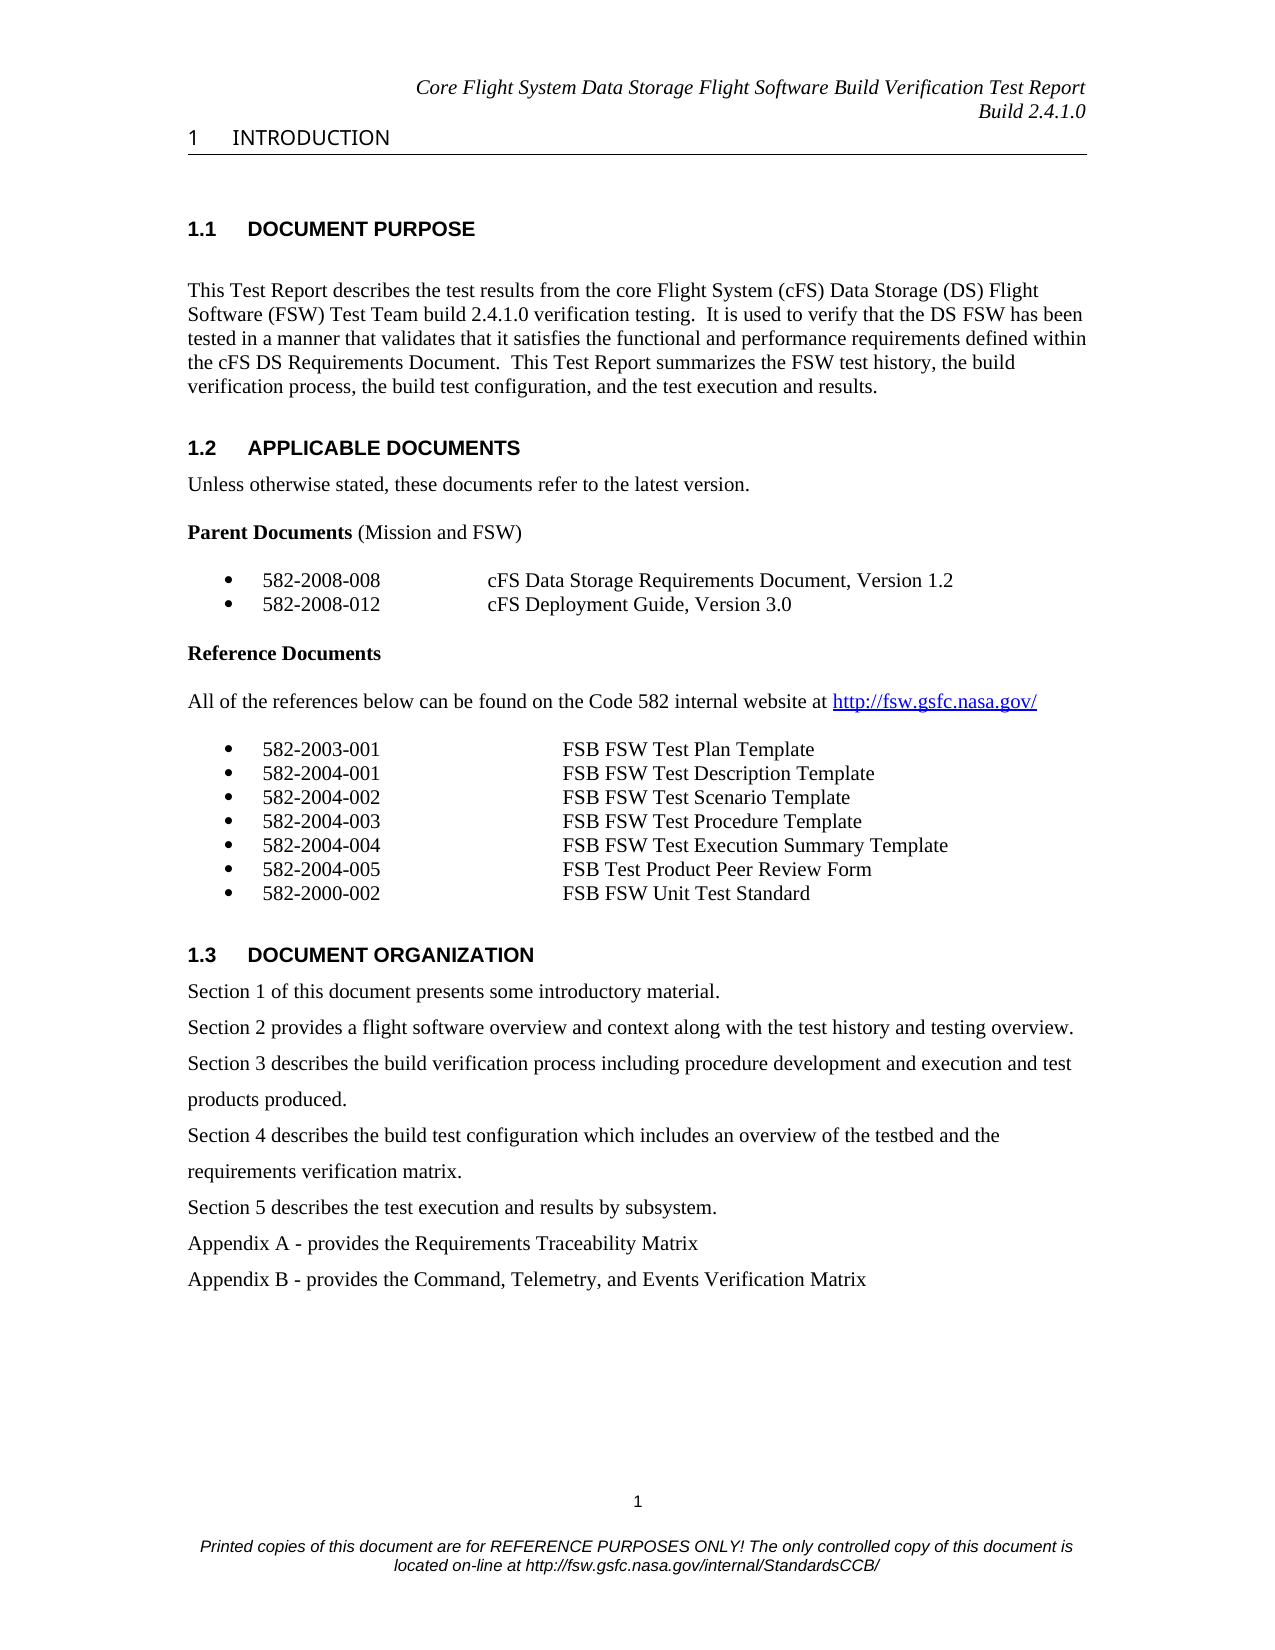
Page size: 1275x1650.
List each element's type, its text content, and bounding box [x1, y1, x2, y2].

text Parent Documents (Mission and FSW) [187, 520, 1087, 544]
list 582-2004-004 FSB FSW Test Execution Summary Template [225, 833, 1087, 857]
list 582-2008-008 cFS Data Storage Requirements Document, Version 1.2 [225, 568, 1087, 592]
text Section 4 describes the build test configuration which includes an overview of the testbed and the requirements verification matrix. [187, 1123, 1087, 1183]
list 582-2004-002 FSB FSW Test Scenario Template [225, 785, 1087, 809]
list 582-2004-003 FSB FSW Test Procedure Template [225, 809, 1087, 833]
text Section 5 describes the test execution and results by subsystem. [187, 1195, 1087, 1219]
list 582-2000-002 FSB FSW Unit Test Standard [225, 881, 1087, 905]
text Section 3 describes the build verification process including procedure development and execution and test products produced. [187, 1051, 1087, 1111]
subtitle Applicable Documents [187, 436, 1087, 459]
list 582-2004-001 FSB FSW Test Description Template [225, 761, 1087, 785]
text All of the references below can be found on the Code 582 internal website at http://fsw.gsfc.nasa.gov/ [187, 688, 1087, 713]
text Reference Documents [187, 640, 1087, 664]
list 582-2008-012 cFS Deployment Guide, Version 3.0 [225, 592, 1087, 616]
subtitle Document Organization [187, 943, 1087, 967]
text Unless otherwise stated, these documents refer to the latest version. [187, 472, 1087, 496]
text Appendix B - provides the Command, Telemetry, and Events Verification Matrix [187, 1267, 1087, 1291]
list 582-2004-005 FSB Test Product Peer Review Form [225, 857, 1087, 881]
subtitle Document Purpose [187, 217, 1087, 241]
text This Test Report describes the test results from the core Flight System (cFS) Data Storage (DS) Flight Software (FSW) Test Team build 2.4.1.0 verification testing. It is used to verify that the DS FSW has been tested in a manner that validates that it satisfies the functional and performance requirements defined within the cFS DS Requirements Document. This Test Report summarizes the FSW test history, the build verification process, the build test configuration, and the test execution and results. [187, 278, 1087, 398]
text Section 1 of this document presents some introductory material. [187, 979, 1087, 1003]
subtitle Introduction [187, 123, 1087, 155]
text Section 2 provides a flight software overview and context along with the test history and testing overview. [187, 1015, 1087, 1039]
list 582-2003-001 FSB FSW Test Plan Template [225, 737, 1087, 761]
text Appendix A - provides the Requirements Traceability Matrix [187, 1231, 1087, 1255]
